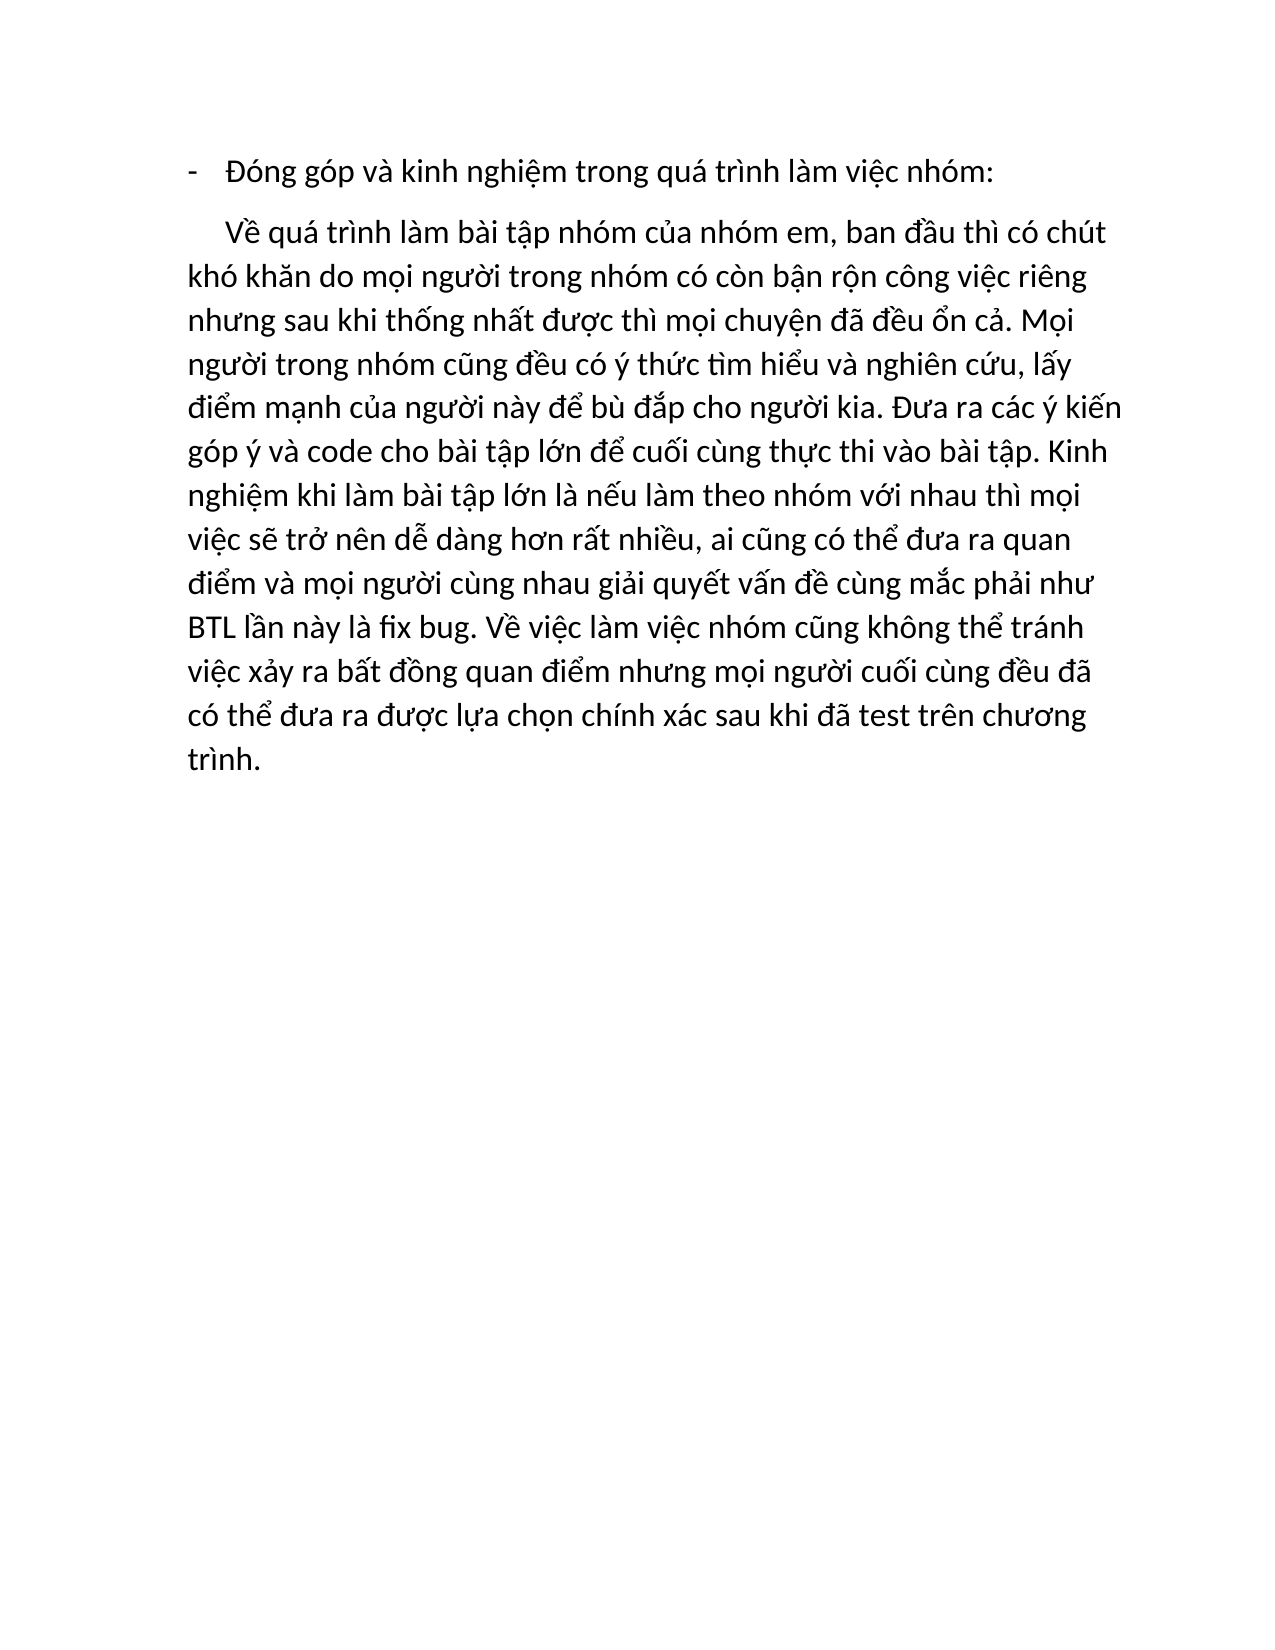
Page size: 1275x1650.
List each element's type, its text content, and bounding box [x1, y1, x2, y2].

text Về quá trình làm bài tập nhóm của nhóm em, ban đầu thì có chút khó khăn do mọi người trong nhóm có còn bận rộn công việc riêng nhưng sau khi thống nhất được thì mọi chuyện đã đều ổn cả. Mọi người trong nhóm cũng đều có ý thức tìm hiểu và nghiên cứu, lấy điểm mạnh của người này để bù đắp cho người kia. Đưa ra các ý kiến góp ý và code cho bài tập lớn để cuối cùng thực thi vào bài tập. Kinh nghiệm khi làm bài tập lớn là nếu làm theo nhóm với nhau thì mọi việc sẽ trở nên dễ dàng hơn rất nhiều, ai cũng có thể đưa ra quan điểm và mọi người cùng nhau giải quyết vấn đề cùng mắc phải như BTL lần này là fix bug. Về việc làm việc nhóm cũng không thể tránh việc xảy ra bất đồng quan điểm nhưng mọi người cuối cùng đều đã có thể đưa ra được lựa chọn chính xác sau khi đã test trên chương trình. [187, 211, 1125, 779]
list Đóng góp và kinh nghiệm trong quá trình làm việc nhóm: [187, 150, 1125, 191]
